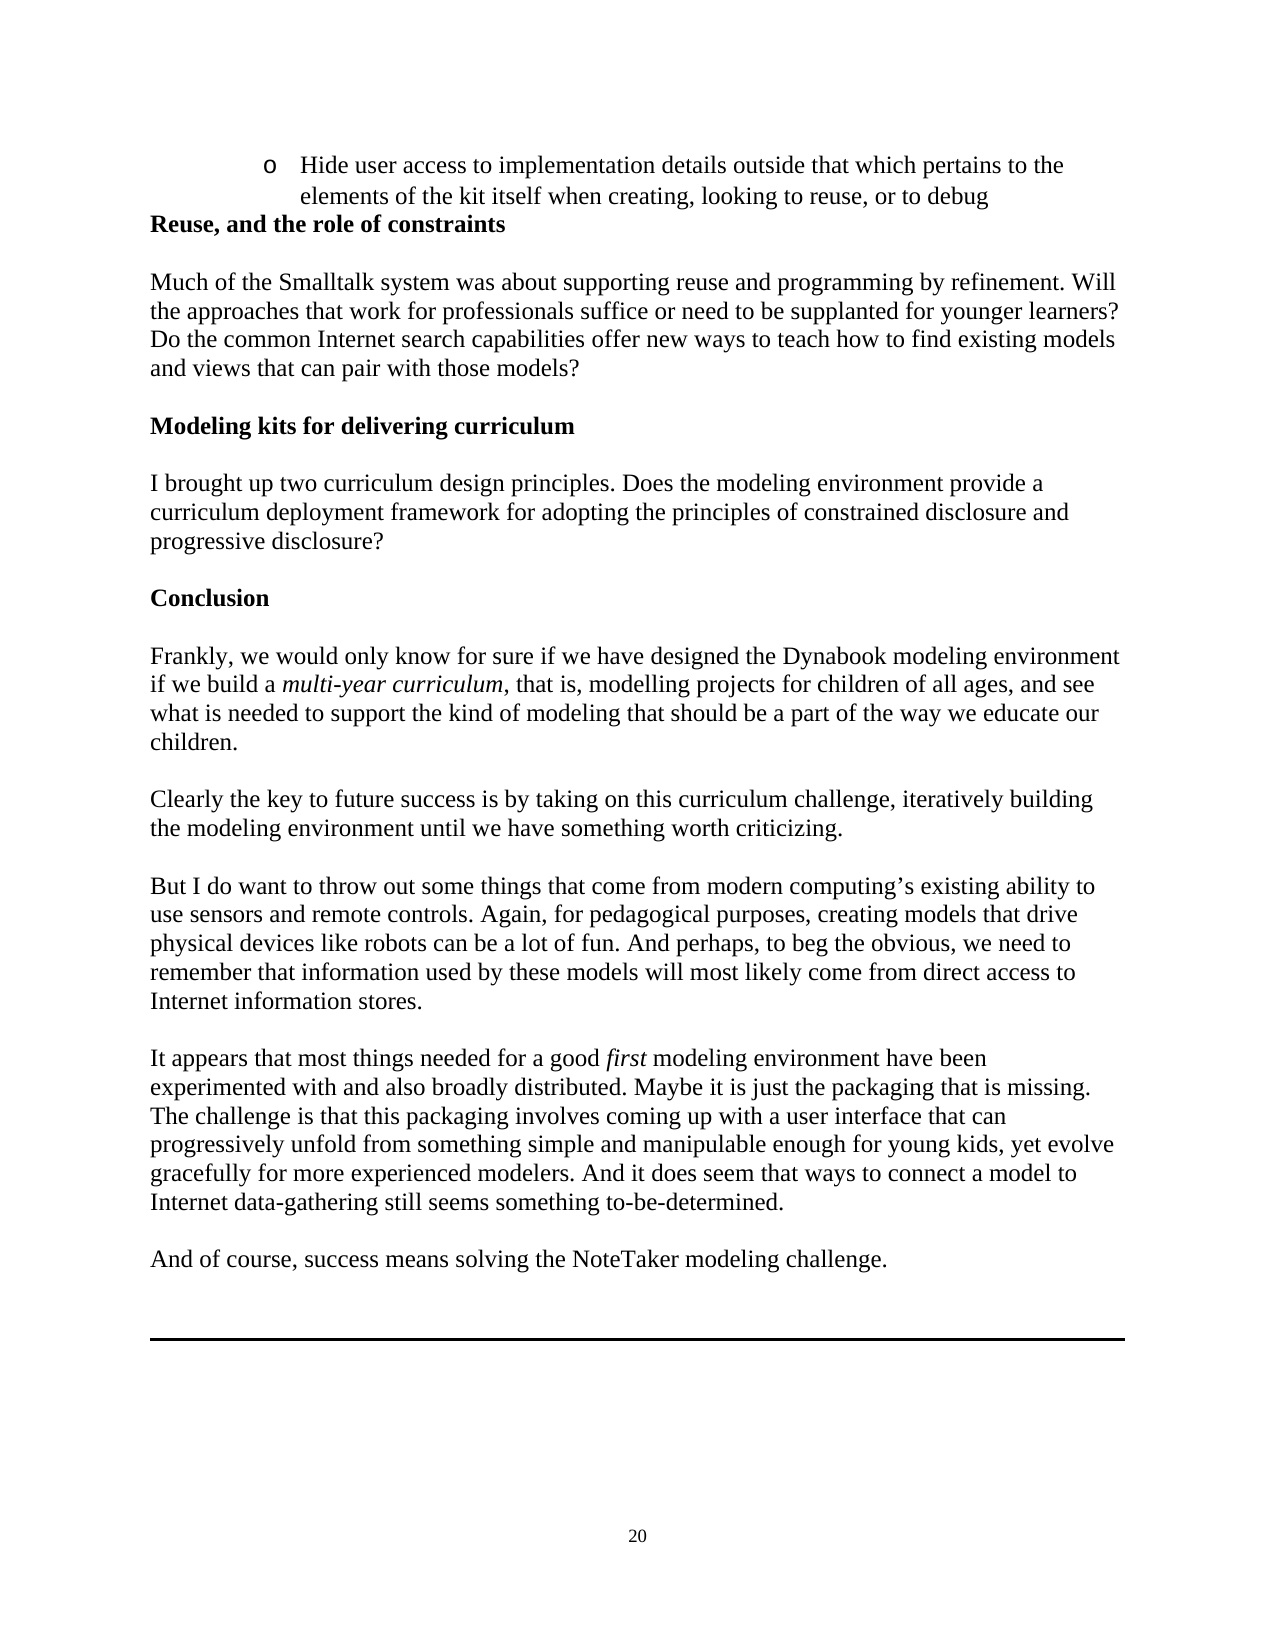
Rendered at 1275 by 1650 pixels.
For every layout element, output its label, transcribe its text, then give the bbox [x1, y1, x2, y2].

text I brought up two curriculum design principles. Does the modeling environment provide a curriculum deployment framework for adopting the principles of constrained disclosure and progressive disclosure? [150, 468, 1125, 554]
text Reuse, and the role of constraints [150, 209, 1125, 238]
text Clearly the key to future success is by taking on this curriculum challenge, iteratively building the modeling environment until we have something worth criticizing. [150, 784, 1125, 842]
text Modeling kits for delivering curriculum [150, 411, 1125, 439]
text It appears that most things needed for a good first modeling environment have been experimented with and also broadly distributed. Maybe it is just the packaging that is missing. The challenge is that this packaging involves coming up with a user interface that can progressively unfold from something simple and manipulable enough for young kids, yet evolve gracefully for more experienced modelers. And it does seem that ways to connect a model to Internet data-gathering still seems something to-be-determined. [150, 1043, 1125, 1216]
text Frankly, we would only know for sure if we have designed the Dynabook modeling environment if we build a multi-year curriculum, that is, modelling projects for children of all ages, and see what is needed to support the kind of modeling that should be a part of the way we educate our children. [150, 641, 1125, 756]
text Much of the Smalltalk system was about supporting reuse and programming by refinement. Will the approaches that work for professionals suffice or need to be supplanted for younger learners? Do the common Internet search capabilities offer new ways to teach how to find existing models and views that can pair with those models? [150, 267, 1125, 382]
text And of course, success means solving the NoteTaker modeling challenge. [150, 1244, 1125, 1338]
list Hide user access to implementation details outside that which pertains to the elements of the kit itself when creating, looking to reuse, or to debug [262, 150, 1125, 209]
text Conclusion [150, 583, 1125, 612]
text But I do want to throw out some things that come from modern computing’s existing ability to use sensors and remote controls. Again, for pedagogical purposes, creating models that drive physical devices like robots can be a lot of fun. And perhaps, to beg the obvious, we need to remember that information used by these models will most likely come from direct access to Internet information stores. [150, 871, 1125, 1014]
